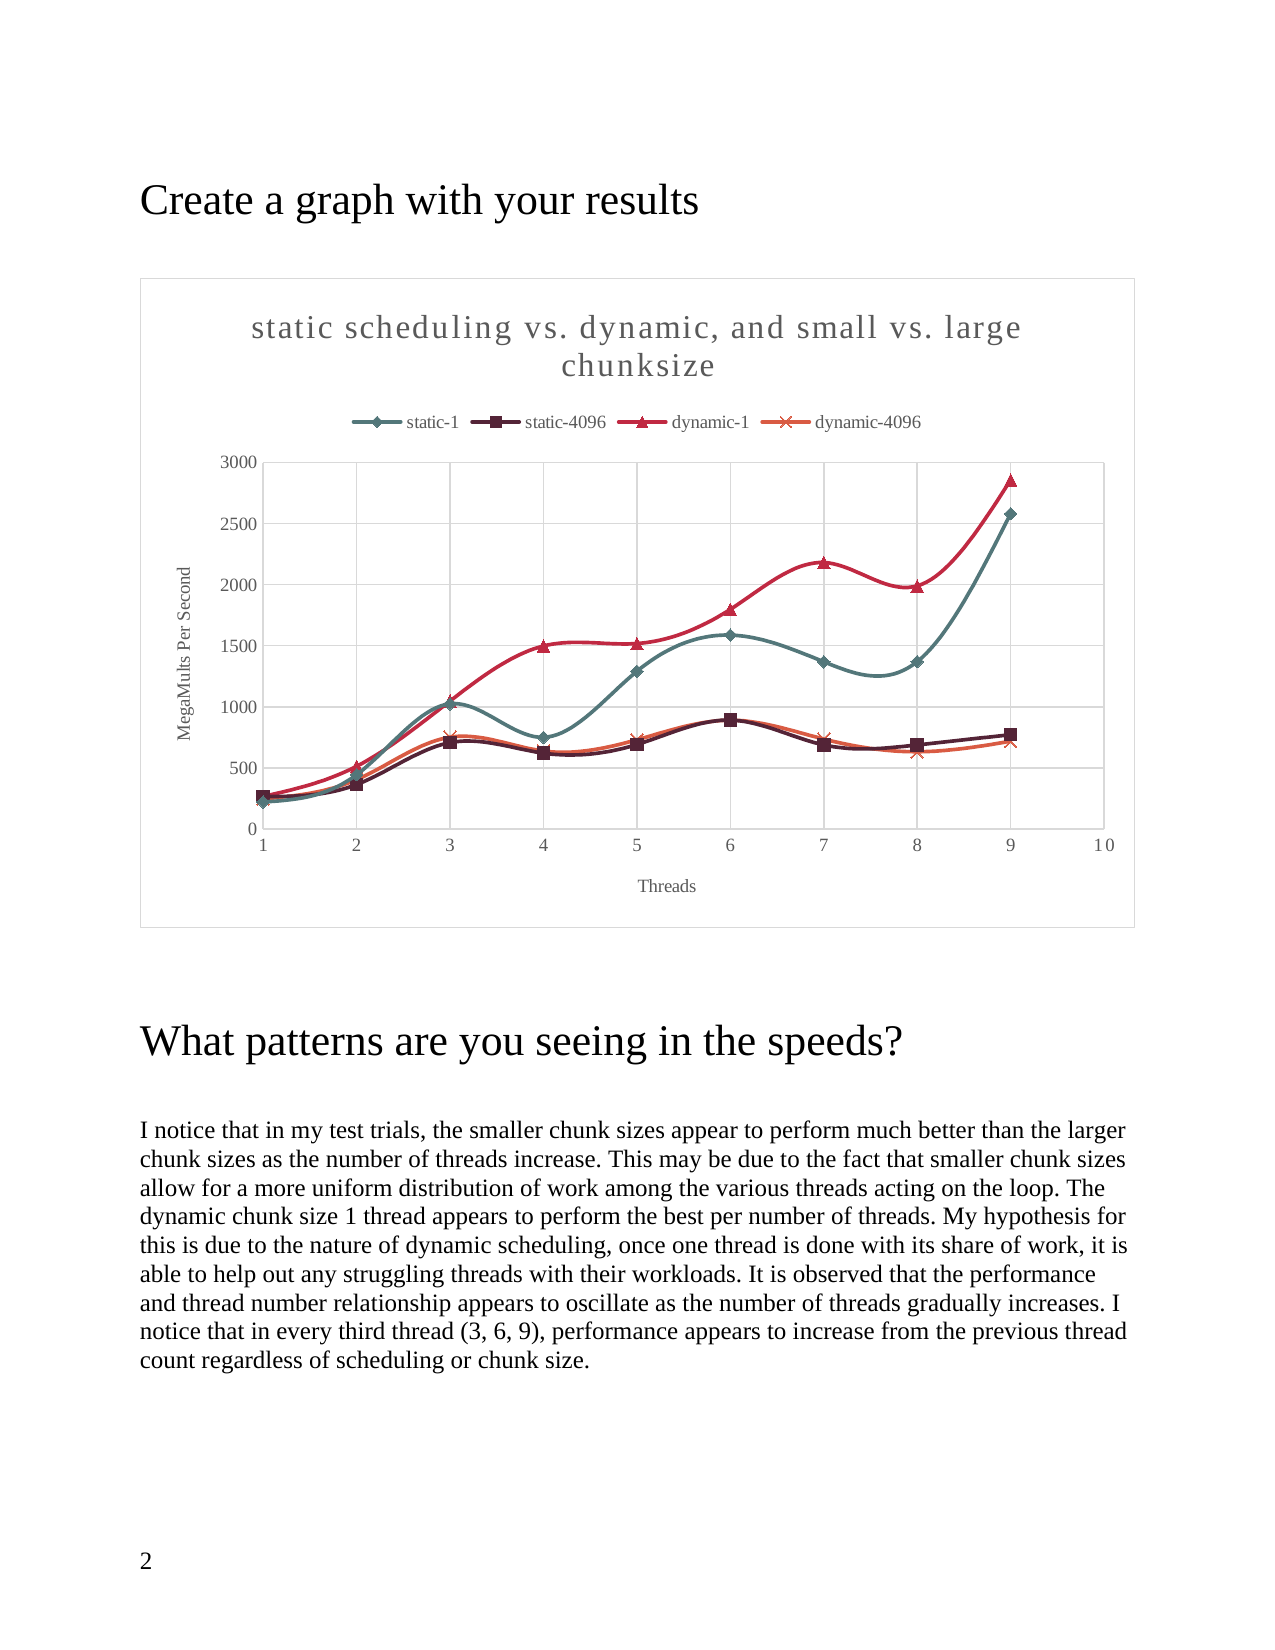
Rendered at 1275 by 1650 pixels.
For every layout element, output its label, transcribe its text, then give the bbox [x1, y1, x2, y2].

text I notice that in my test trials, the smaller chunk sizes appear to perform much better than the larger chunk sizes as the number of threads increase. This may be due to the fact that smaller chunk sizes allow for a more uniform distribution of work among the various threads acting on the loop. The dynamic chunk size 1 thread appears to perform the best per number of threads. My hypothesis for this is due to the nature of dynamic scheduling, once one thread is done with its share of work, it is able to help out any struggling threads with their workloads. It is observed that the performance and thread number relationship appears to oscillate as the number of threads gradually increases. I notice that in every third thread (3, 6, 9), performance appears to increase from the previous thread count regardless of scheduling or chunk size. [139, 1115, 1136, 1374]
text What patterns are you seeing in the speeds? [139, 1014, 1136, 1065]
subtitle Create a graph with your results [139, 174, 1136, 224]
